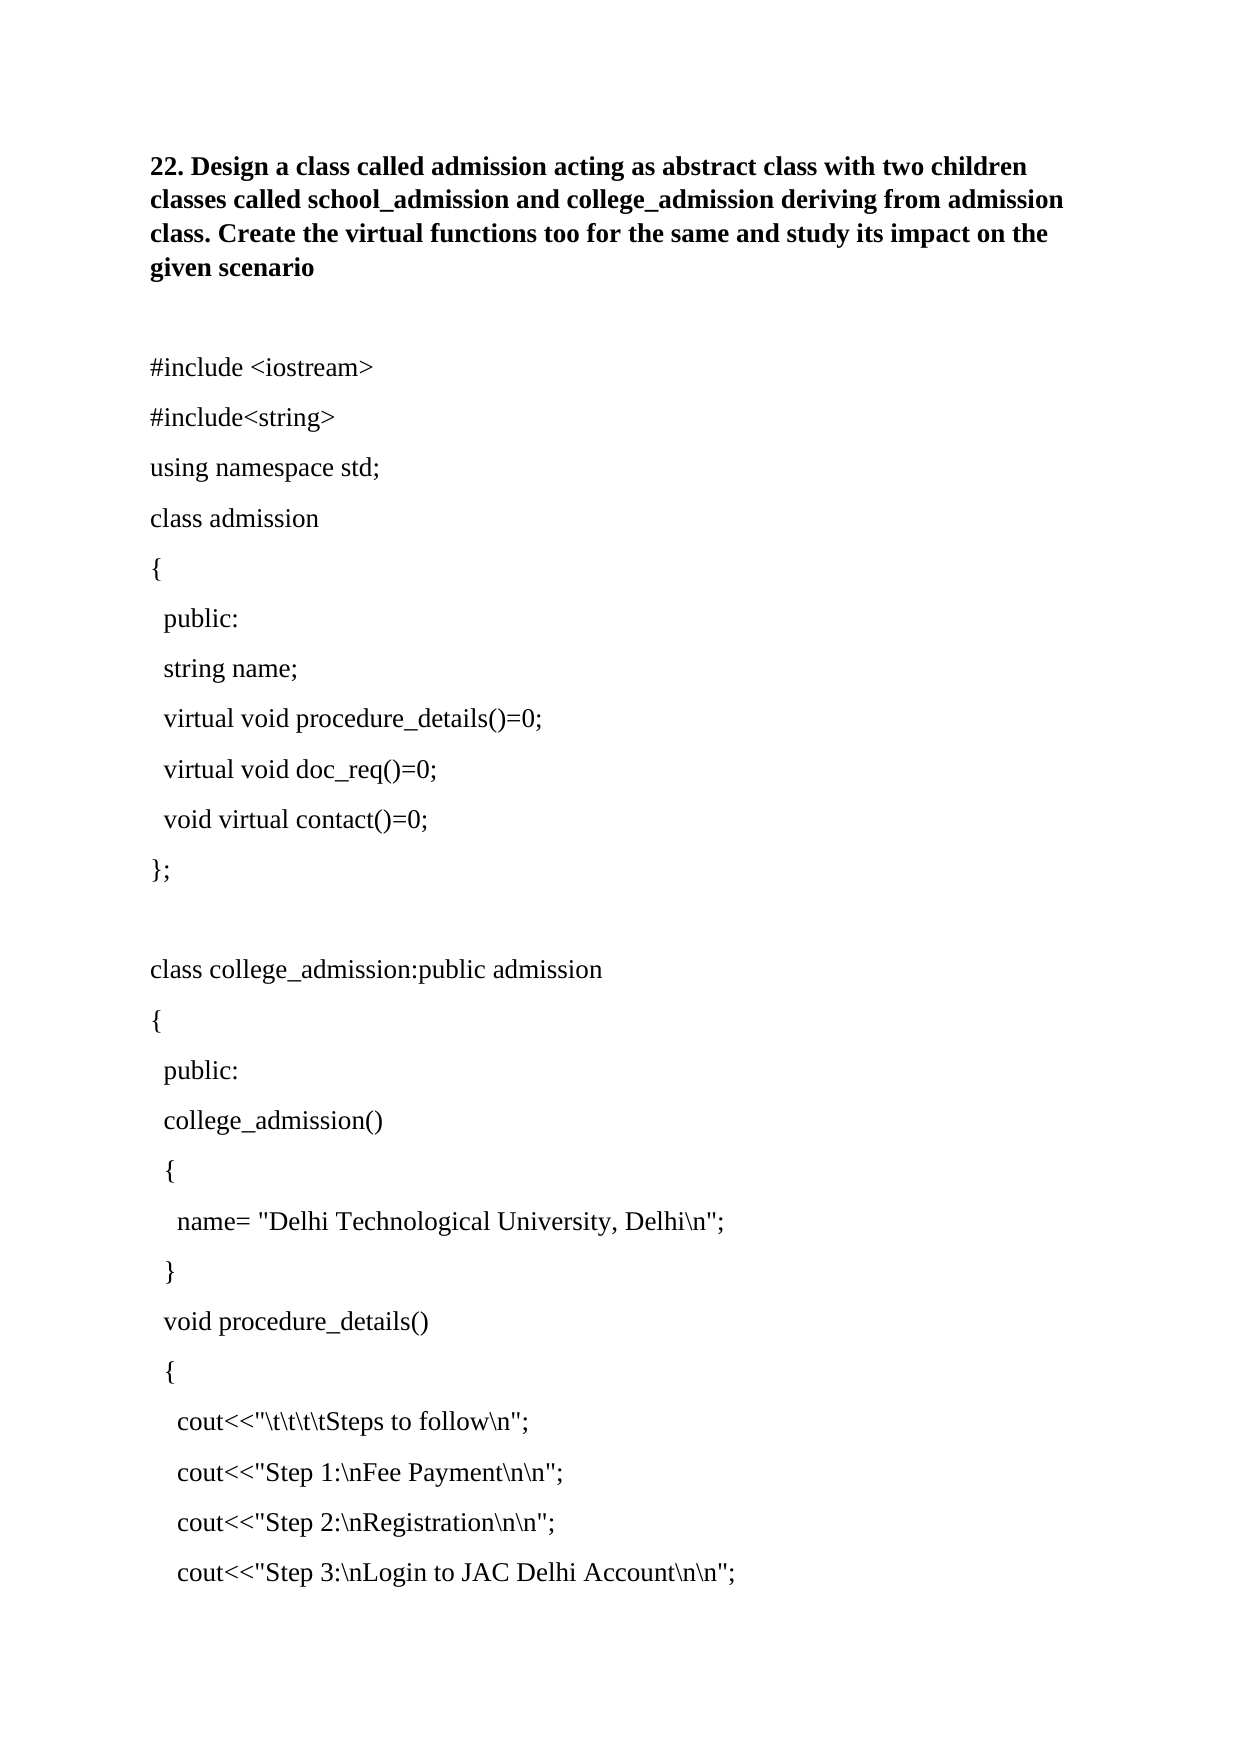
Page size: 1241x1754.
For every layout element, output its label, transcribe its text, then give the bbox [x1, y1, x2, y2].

text cout<<"Step 2:\nRegistration\n\n"; [150, 1506, 1090, 1537]
text { [150, 1154, 1090, 1186]
text #include <iostream> [150, 351, 1090, 382]
text void procedure_details() [150, 1305, 1090, 1336]
text { [150, 552, 1090, 583]
text class college_admission:public admission [150, 953, 1090, 985]
text cout<<"Step 3:\nLogin to JAC Delhi Account\n\n"; [150, 1556, 1090, 1587]
text virtual void procedure_details()=0; [150, 702, 1090, 734]
text { [150, 1004, 1090, 1035]
text cout<<"\t\t\t\tSteps to follow\n"; [150, 1405, 1090, 1437]
text cout<<"Step 1:\nFee Payment\n\n"; [150, 1456, 1090, 1487]
text } [150, 1255, 1090, 1286]
text college_admission() [150, 1104, 1090, 1135]
text 22. Design a class called admission acting as abstract class with two children classes called school_admission and college_admission deriving from admission class. Create the virtual functions too for the same and study its impact on the given scenario [150, 150, 1090, 282]
text { [150, 1355, 1090, 1386]
text public: [150, 602, 1090, 633]
text #include<string> [150, 401, 1090, 432]
text using namespace std; [150, 451, 1090, 483]
text class admission [150, 502, 1090, 533]
text void virtual contact()=0; [150, 803, 1090, 834]
text virtual void doc_req()=0; [150, 753, 1090, 784]
text string name; [150, 652, 1090, 683]
text name= "Delhi Technological University, Delhi\n"; [150, 1204, 1090, 1236]
text }; [150, 853, 1090, 884]
text public: [150, 1054, 1090, 1085]
